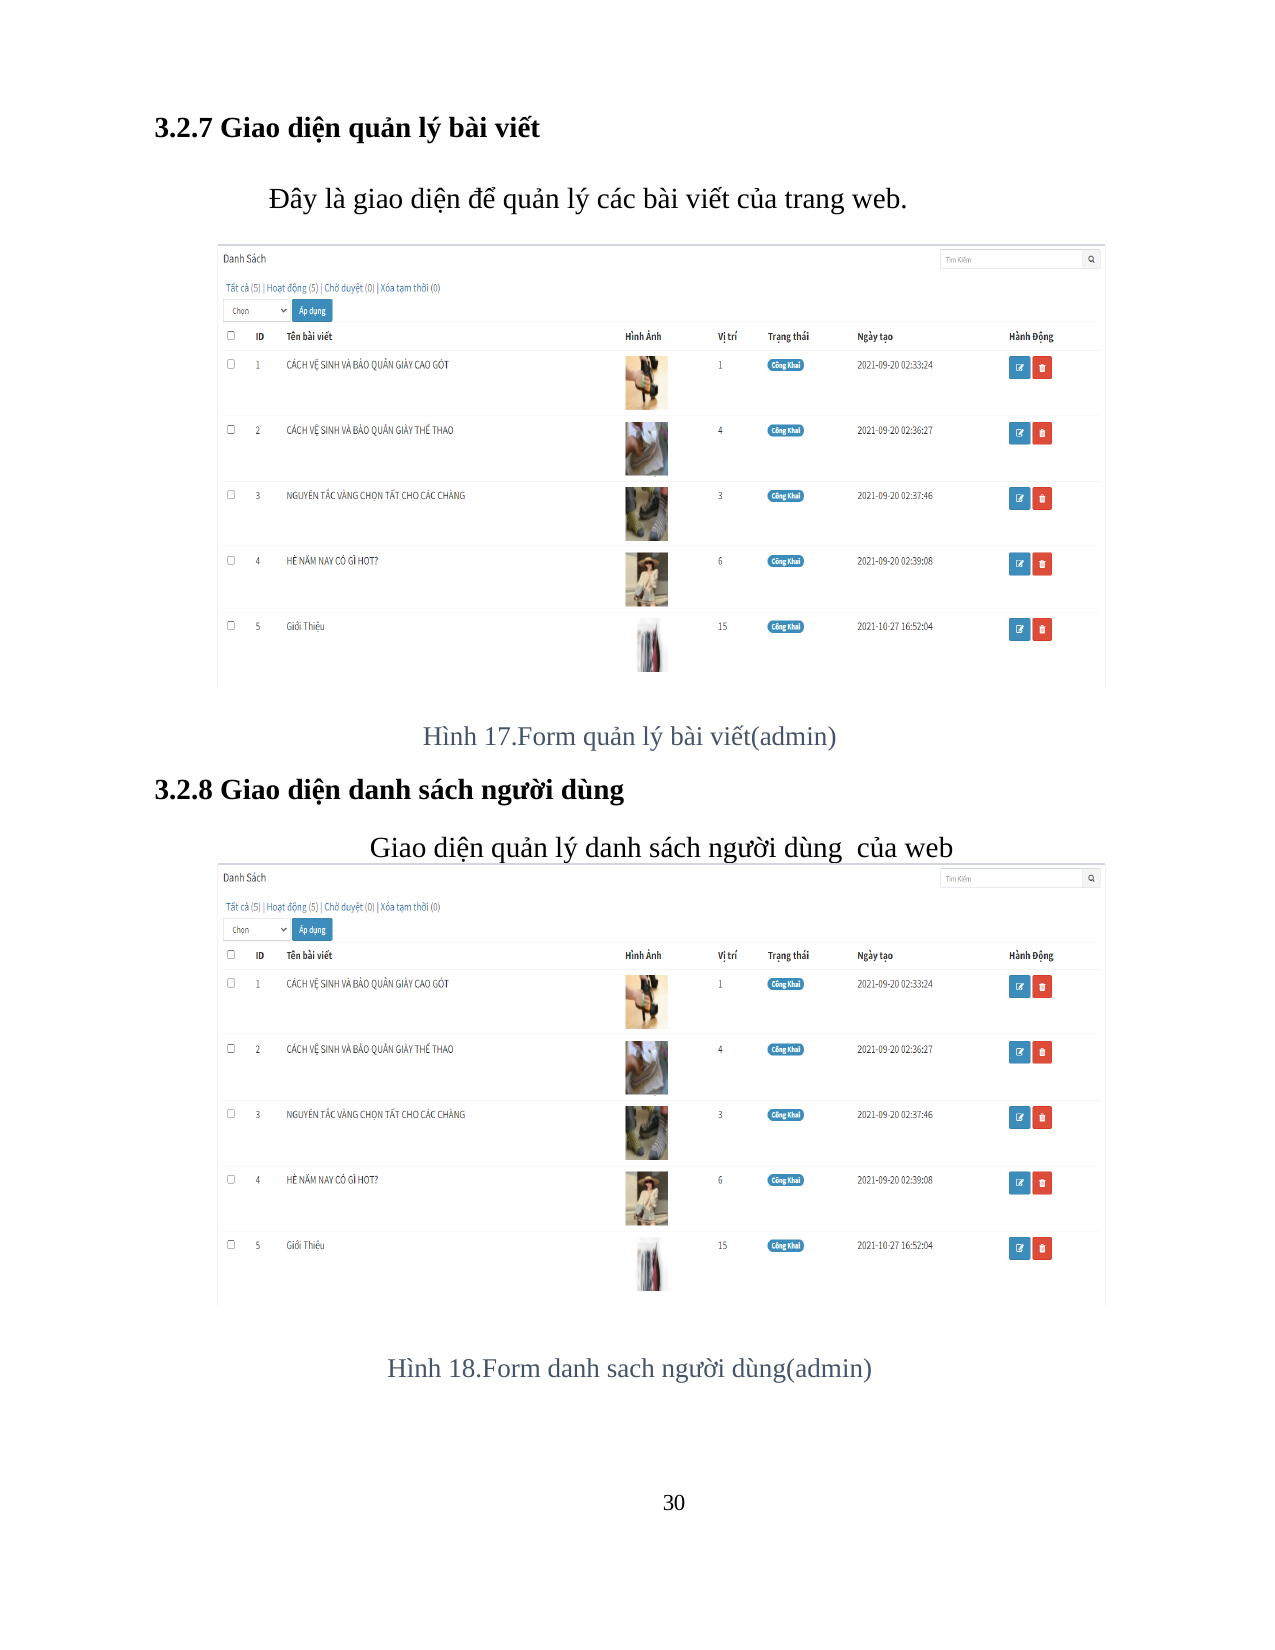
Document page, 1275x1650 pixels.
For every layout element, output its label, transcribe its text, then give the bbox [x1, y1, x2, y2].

picture [217, 244, 1106, 687]
text Đây là giao diện để quản lý các bài viết của trang web. [194, 181, 1204, 215]
picture [217, 863, 1106, 1306]
text Hình 18.Form danh sach người dùng(admin) [144, 1352, 1115, 1383]
text 3.2.8 Giao diện danh sách người dùng [154, 772, 1204, 805]
text 3.2.7 Giao diện quản lý bài viết [154, 110, 1204, 144]
text Hình 17.Form quản lý bài viết(admin) [144, 720, 1115, 751]
